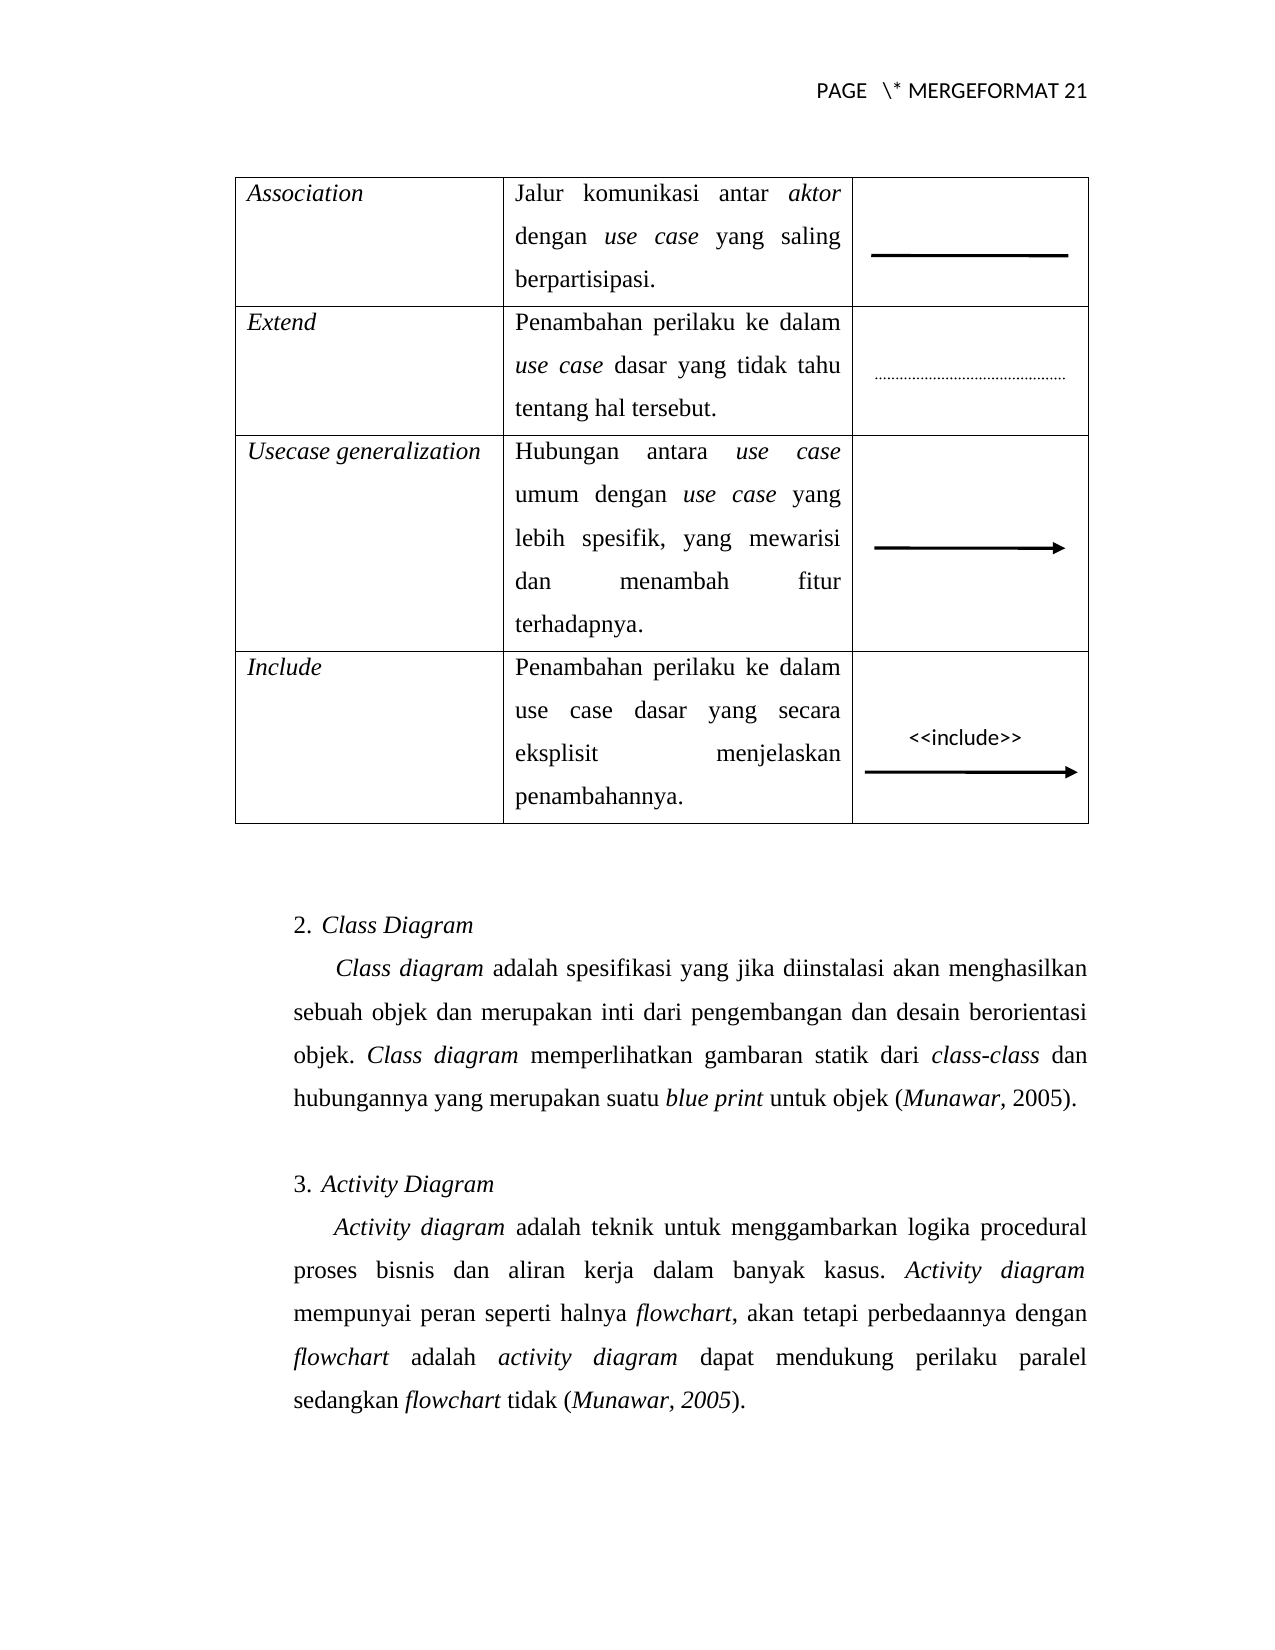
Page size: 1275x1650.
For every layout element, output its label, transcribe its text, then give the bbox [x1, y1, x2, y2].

table_cell Penambahan perilaku ke dalam use case dasar yang tidak tahu tentang hal tersebut. [504, 307, 852, 435]
table_cell [853, 436, 1088, 651]
list Class Diagram [293, 910, 1087, 939]
table_cell Hubungan antara use case umum dengan use case yang lebih spesifik, yang mewarisi dan menambah fitur terhadapnya. [504, 436, 852, 651]
list Activity Diagram [293, 1169, 1087, 1198]
table_cell [853, 652, 1088, 823]
table_cell [853, 178, 1088, 306]
table_cell [853, 307, 1088, 435]
table_cell Penambahan perilaku ke dalam use case dasar yang secara eksplisit menjelaskan penambahannya. [504, 652, 852, 823]
list Class diagram adalah spesifikasi yang jika diinstalasi akan menghasilkan sebuah objek dan merupakan inti dari pengembangan dan desain berorientasi objek. Class diagram memperlihatkan gambaran statik dari class-class dan hubungannya yang merupakan suatu blue print untuk objek (Munawar, 2005). [293, 953, 1087, 1112]
table_cell Usecase generalization [236, 436, 503, 651]
table_cell Extend [236, 307, 503, 435]
table_cell Jalur komunikasi antar aktor dengan use case yang saling berpartisipasi. [504, 178, 852, 306]
table_cell Include [236, 652, 503, 823]
list Activity diagram adalah teknik untuk menggambarkan logika procedural proses bisnis dan aliran kerja dalam banyak kasus. Activity diagram mempunyai peran seperti halnya flowchart, akan tetapi perbedaannya dengan flowchart adalah activity diagram dapat mendukung perilaku paralel sedangkan flowchart tidak (Munawar, 2005). [293, 1212, 1087, 1413]
table_cell Association [236, 178, 503, 306]
